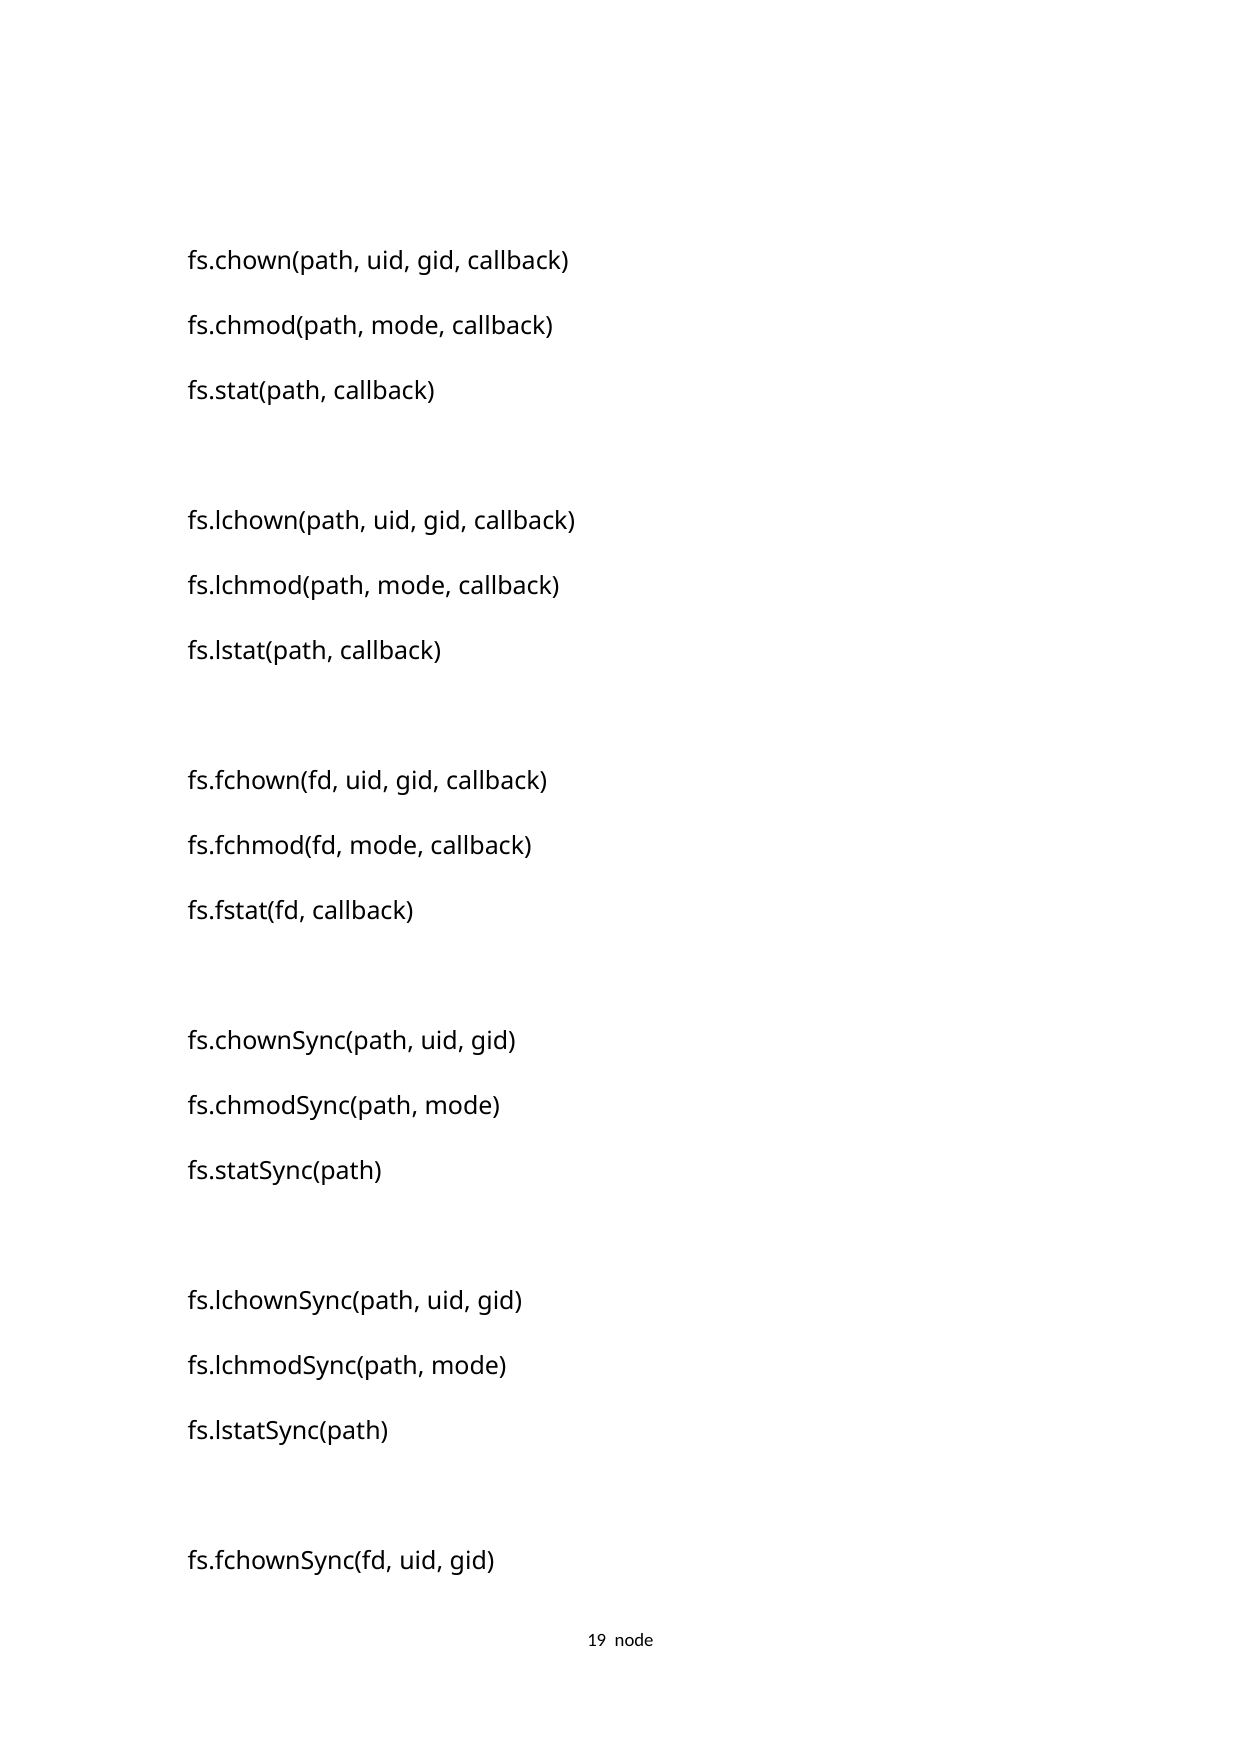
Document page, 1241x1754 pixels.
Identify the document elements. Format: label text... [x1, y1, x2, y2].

list fs.fchownSync(fd, uid, gid) [187, 1527, 1053, 1592]
list fs.chown(path, uid, gid, callback) [187, 227, 1053, 292]
list fs.chownSync(path, uid, gid) [187, 1007, 1053, 1072]
list fs.fchown(fd, uid, gid, callback) [187, 747, 1053, 812]
list fs.stat(path, callback) [187, 357, 1053, 422]
list fs.fstat(fd, callback) [187, 877, 1053, 942]
list fs.chmodSync(path, mode) [187, 1072, 1053, 1137]
list fs.lchmod(path, mode, callback) [187, 552, 1053, 617]
list fs.fchmod(fd, mode, callback) [187, 812, 1053, 877]
list fs.statSync(path) [187, 1137, 1053, 1202]
list fs.lchown(path, uid, gid, callback) [187, 487, 1053, 552]
list fs.lstat(path, callback) [187, 617, 1053, 682]
list fs.lchownSync(path, uid, gid) [187, 1267, 1053, 1332]
list fs.chmod(path, mode, callback) [187, 292, 1053, 357]
list fs.lchmodSync(path, mode) [187, 1332, 1053, 1397]
list fs.lstatSync(path) [187, 1397, 1053, 1462]
